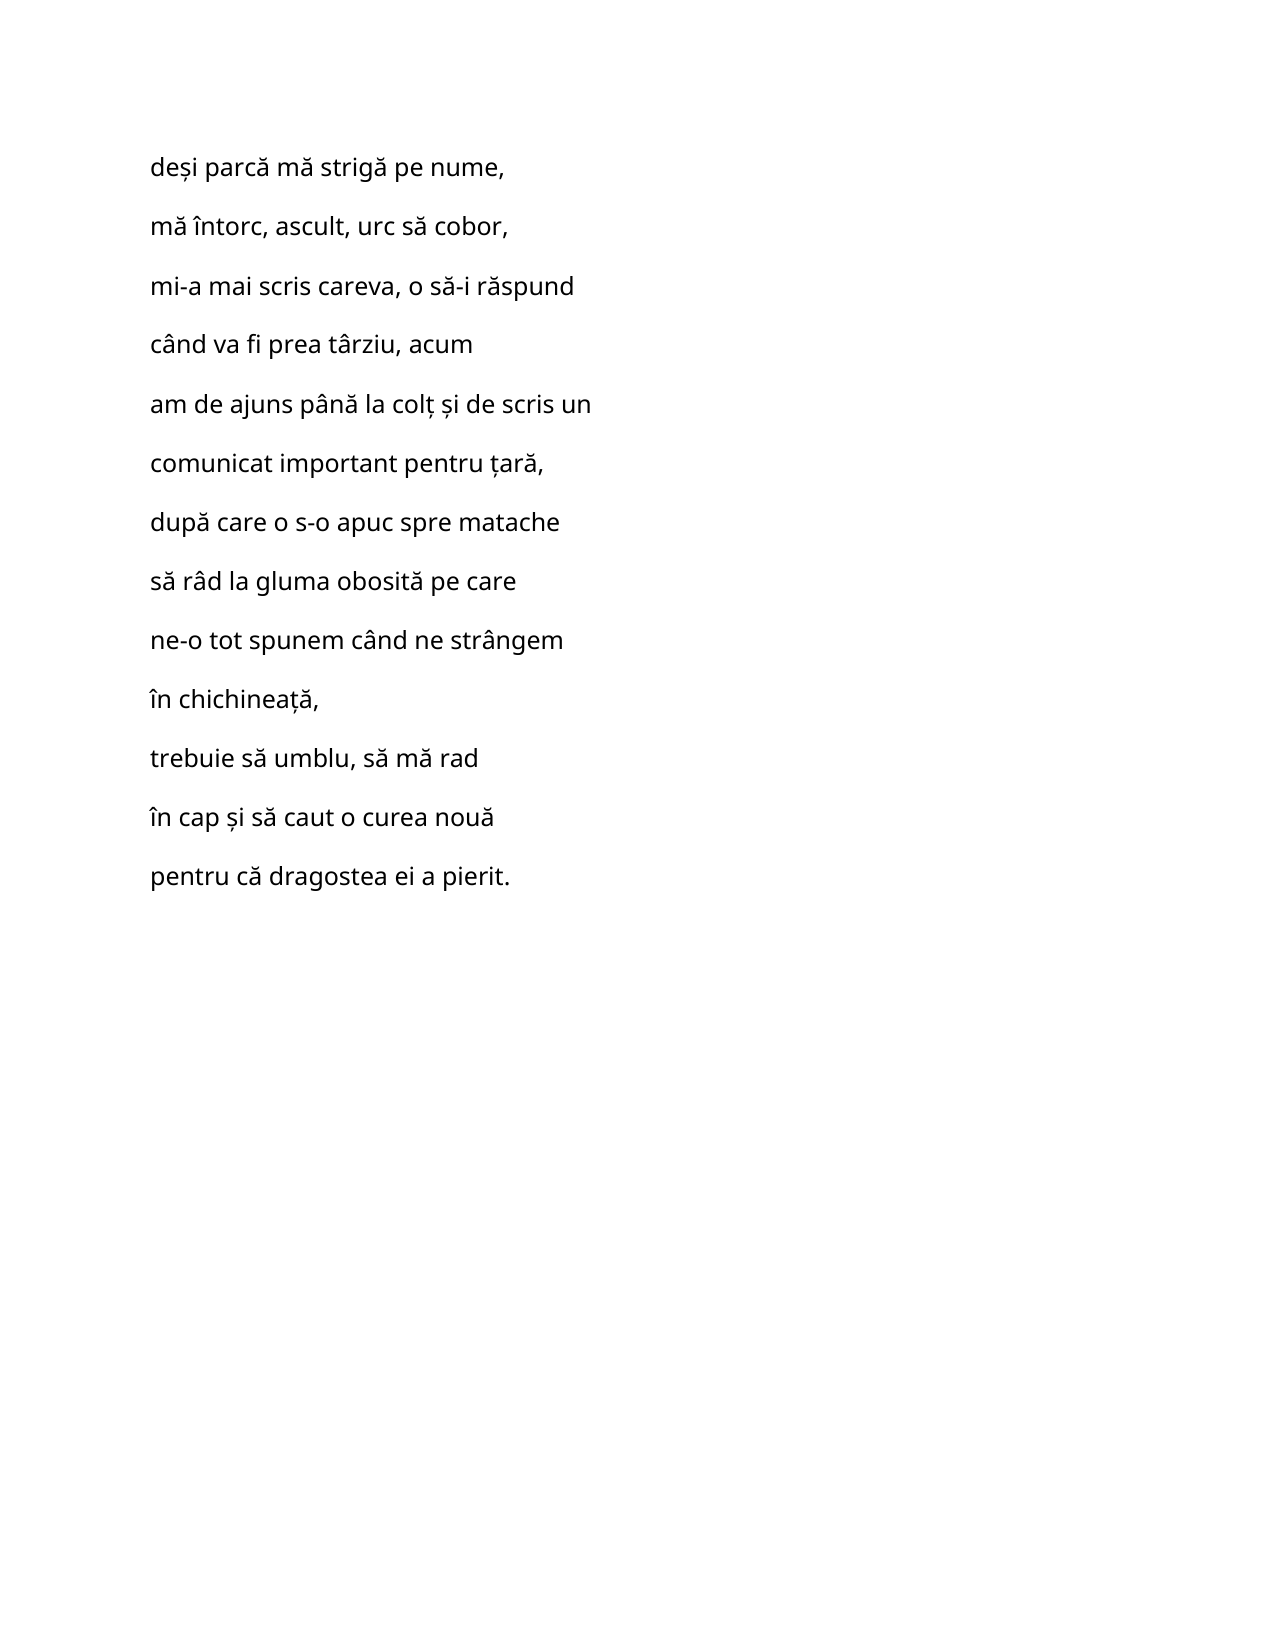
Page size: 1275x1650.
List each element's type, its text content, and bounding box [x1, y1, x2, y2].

text în cap și să caut o curea nouă [150, 800, 1125, 834]
text să râd la gluma obosită pe care [150, 563, 1125, 597]
text când va fi prea târziu, acum [150, 327, 1125, 361]
text comunicat important pentru țară, [150, 445, 1125, 479]
text mi-a mai scris careva, o să-i răspund [150, 268, 1125, 302]
text în chichineață, [150, 682, 1125, 716]
text ne-o tot spunem când ne strângem [150, 622, 1125, 657]
text pentru că dragostea ei a pierit. [150, 859, 1125, 893]
text am de ajuns până la colț și de scris un [150, 386, 1125, 420]
text mă întorc, ascult, urc să cobor, [150, 209, 1125, 243]
text după care o s-o apuc spre matache [150, 504, 1125, 538]
text deși parcă mă strigă pe nume, [150, 150, 1125, 184]
text trebuie să umblu, să mă rad [150, 741, 1125, 775]
